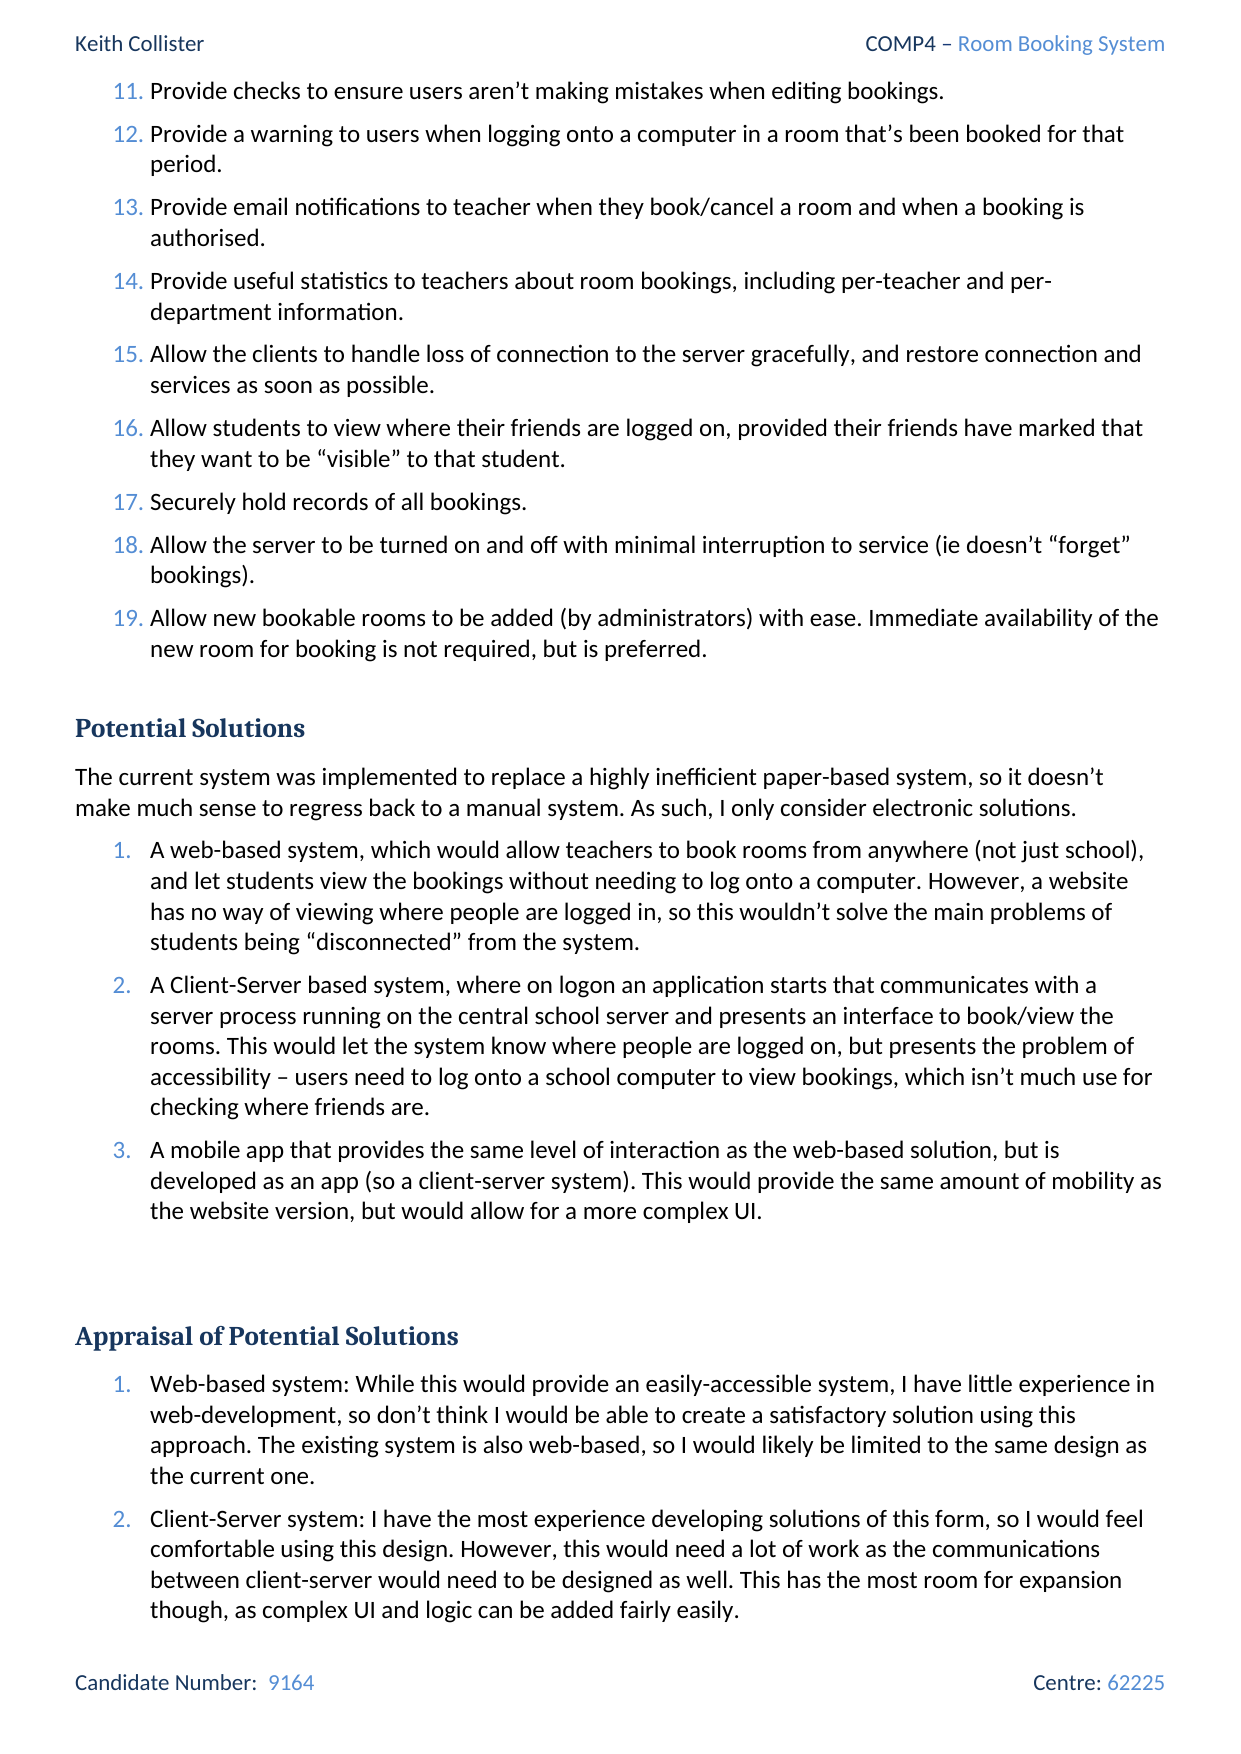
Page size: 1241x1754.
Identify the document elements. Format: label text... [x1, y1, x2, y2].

list A Client-Server based system, where on logon an application starts that communicates with a server process running on the central school server and presents an interface to book/view the rooms. This would let the system know where people are logged on, but presents the problem of accessibility – users need to log onto a school computer to view bookings, which isn’t much use for checking where friends are. [112, 969, 1165, 1122]
list Allow the server to be turned on and off with minimal interruption to service (ie doesn’t “forget” bookings). [112, 529, 1165, 590]
list Web-based system: While this would provide an easily-accessible system, I have little experience in web-development, so don’t think I would be able to create a satisfactory solution using this approach. The existing system is also web-based, so I would likely be limited to the same design as the current one. [112, 1368, 1165, 1491]
list A web-based system, which would allow teachers to book rooms from anywhere (not just school), and let students view the bookings without needing to log onto a computer. However, a website has no way of viewing where people are logged in, so this wouldn’t solve the main problems of students being “disconnected” from the system. [112, 835, 1165, 957]
subtitle Appraisal of Potential Solutions [75, 1321, 1165, 1352]
text The current system was implemented to replace a highly inefficient paper-based system, so it doesn’t make much sense to regress back to a manual system. As such, I only consider electronic solutions. [75, 761, 1165, 822]
list Client-Server system: I have the most experience developing solutions of this form, so I would feel comfortable using this design. However, this would need a lot of work as the communications between client-server would need to be designed as well. This has the most room for expansion though, as complex UI and logic can be added fairly easily. [112, 1503, 1165, 1625]
list Allow new bookable rooms to be added (by administrators) with ease. Immediate availability of the new room for booking is not required, but is preferred. [112, 602, 1165, 663]
list A mobile app that provides the same level of interaction as the web-based solution, but is developed as an app (so a client-server system). This would provide the same amount of mobility as the website version, but would allow for a more complex UI. [112, 1134, 1165, 1226]
subtitle Potential Solutions [75, 713, 1165, 744]
list Provide useful statistics to teachers about room bookings, including per-teacher and per-department information. [112, 265, 1165, 326]
list Allow students to view where their friends are logged on, provided their friends have marked that they want to be “visible” to that student. [112, 412, 1165, 473]
list Allow the clients to handle loss of connection to the server gracefully, and restore connection and services as soon as possible. [112, 339, 1165, 400]
list Provide a warning to users when logging onto a computer in a room that’s been booked for that period. [112, 118, 1165, 179]
list Provide checks to ensure users aren’t making mistakes when editing bookings. [112, 75, 1165, 106]
list Securely hold records of all bookings. [112, 486, 1165, 516]
list Provide email notifications to teacher when they book/cancel a room and when a booking is authorised. [112, 192, 1165, 253]
